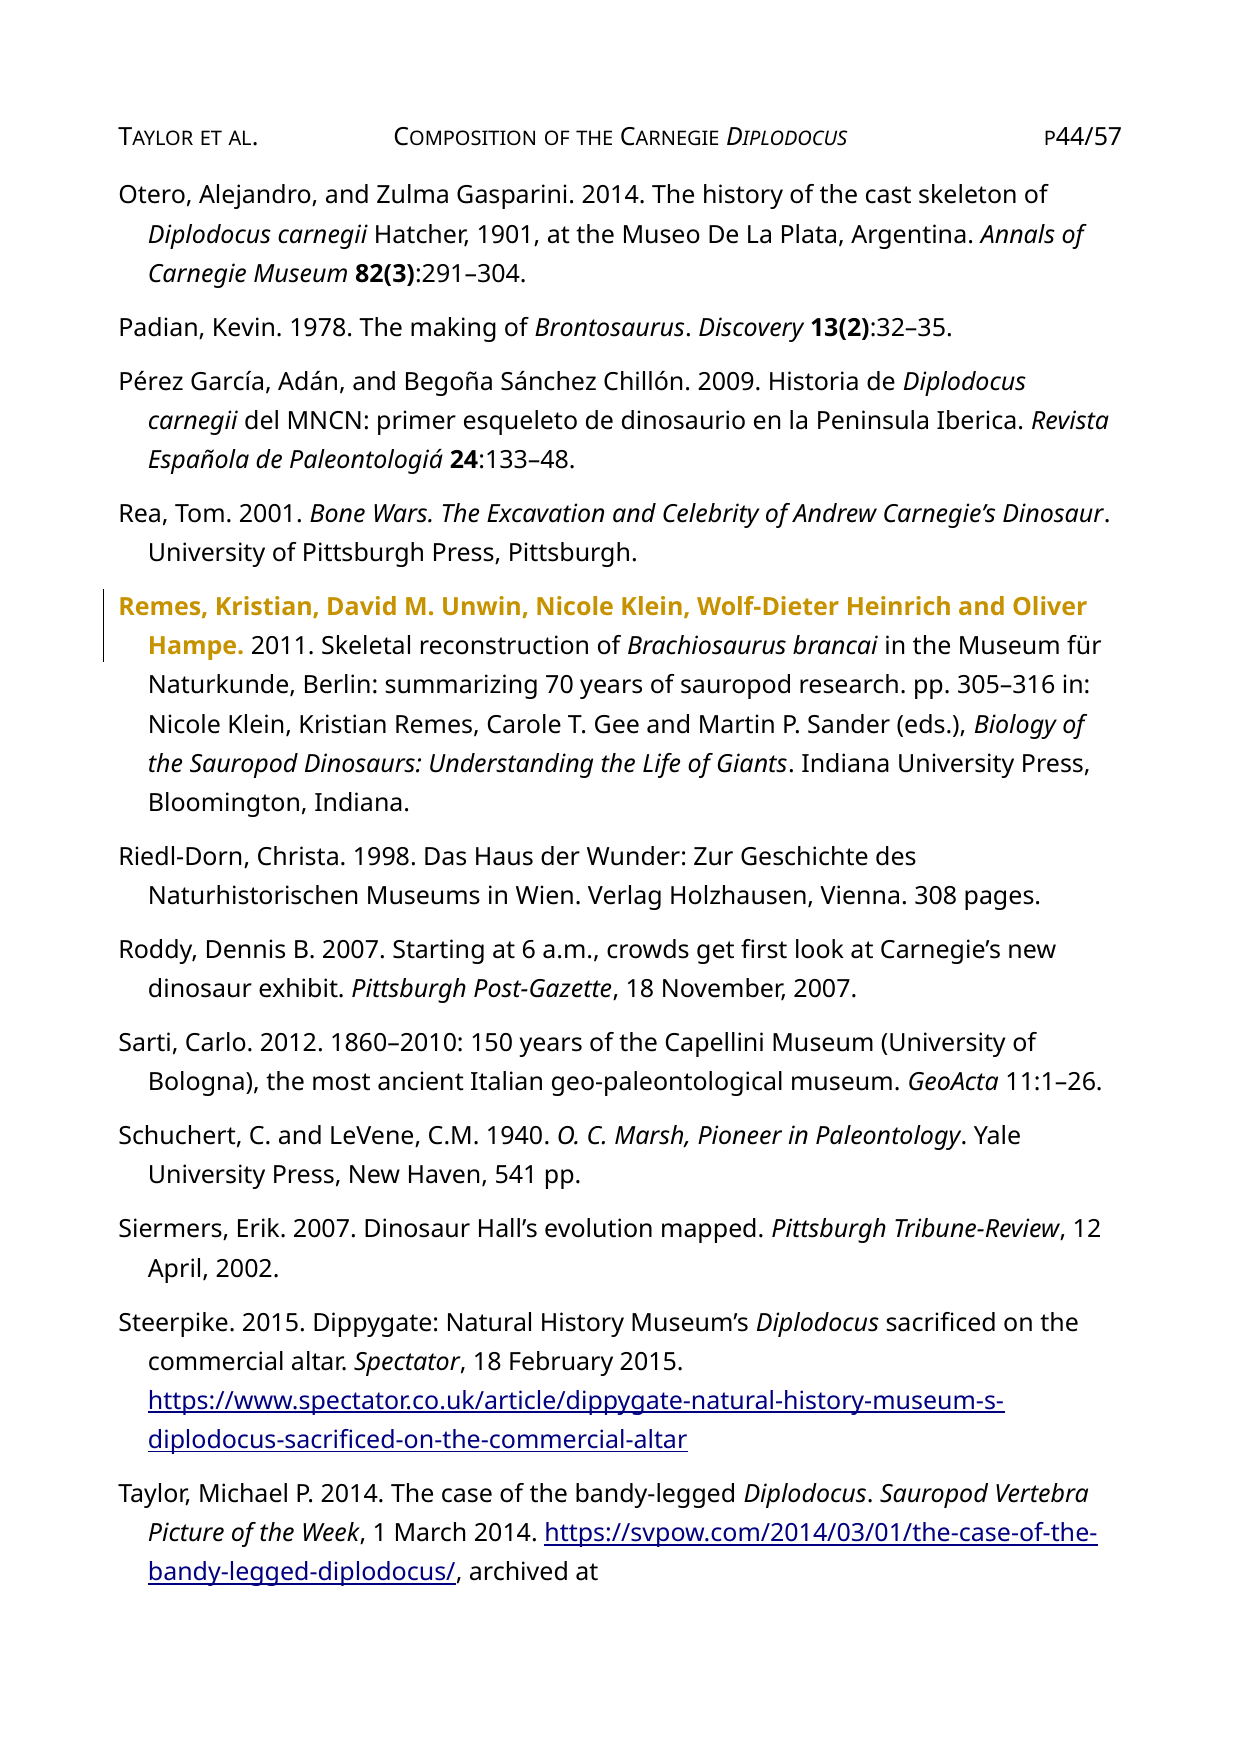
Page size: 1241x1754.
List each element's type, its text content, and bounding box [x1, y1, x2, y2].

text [118, 1476, 1122, 1588]
text Schuchert, C. and LeVene, C.M. 1940. O. C. Marsh, Pioneer in Paleontology. Yale University Press, New Haven, 541 pp. [118, 1118, 1122, 1191]
text Roddy, Dennis B. 2007. Starting at 6 a.m., crowds get first look at Carnegie’s new dinosaur exhibit. Pittsburgh Post-Gazette, 18 November, 2007. [118, 932, 1122, 1005]
text Sarti, Carlo. 2012. 1860–2010: 150 years of the Capellini Museum (University of Bologna), the most ancient Italian geo-paleontological museum. GeoActa 11:1–26. [118, 1025, 1122, 1098]
text Steerpike. 2015. Dippygate: Natural History Museum’s Diplodocus sacrificed on the commercial altar. Spectator, 18 February 2015. https://www.spectator.co.uk/article/dippygate-natural-history-museum-s-diplodocus-sacrificed-on-the-commercial-altar [118, 1304, 1122, 1456]
text Otero, Alejandro, and Zulma Gasparini. 2014. The history of the cast skeleton of Diplodocus carnegii Hatcher, 1901, at the Museo De La Plata, Argentina. Annals of Carnegie Museum 82(3):291–304. [118, 177, 1122, 289]
text Riedl-Dorn, Christa. 1998. Das Haus der Wunder: Zur Geschichte des Naturhistorischen Museums in Wien. Verlag Holzhausen, Vienna. 308 pages. [118, 838, 1122, 912]
text Siermers, Erik. 2007. Dinosaur Hall’s evolution mapped. Pittsburgh Tribune-Review, 12 April, 2002. [118, 1211, 1122, 1284]
text Pérez García, Adán, and Begoña Sánchez Chillón. 2009. Historia de Diplodocus carnegii del MNCN: primer esqueleto de dinosaurio en la Peninsula Iberica. Revista Española de Paleontologiá 24:133–48. [118, 363, 1122, 476]
text Rea, Tom. 2001. Bone Wars. The Excavation and Celebrity of Andrew Carnegie’s Dinosaur. University of Pittsburgh Press, Pittsburgh. [118, 496, 1122, 569]
text Remes, Kristian, David M. Unwin, Nicole Klein, Wolf-Dieter Heinrich and Oliver Hampe. 2011. Skeletal reconstruction of Brachiosaurus brancai in the Museum für Naturkunde, Berlin: summarizing 70 years of sauropod research. pp. 305–316 in: Nicole Klein, Kristian Remes, Carole T. Gee and Martin P. Sander (eds.), Biology of the Sauropod Dinosaurs: Understanding the Life of Giants. Indiana University Press, Bloomington, Indiana. [118, 589, 1122, 819]
text Padian, Kevin. 1978. The making of Brontosaurus. Discovery 13(2):32–35. [118, 309, 1122, 343]
